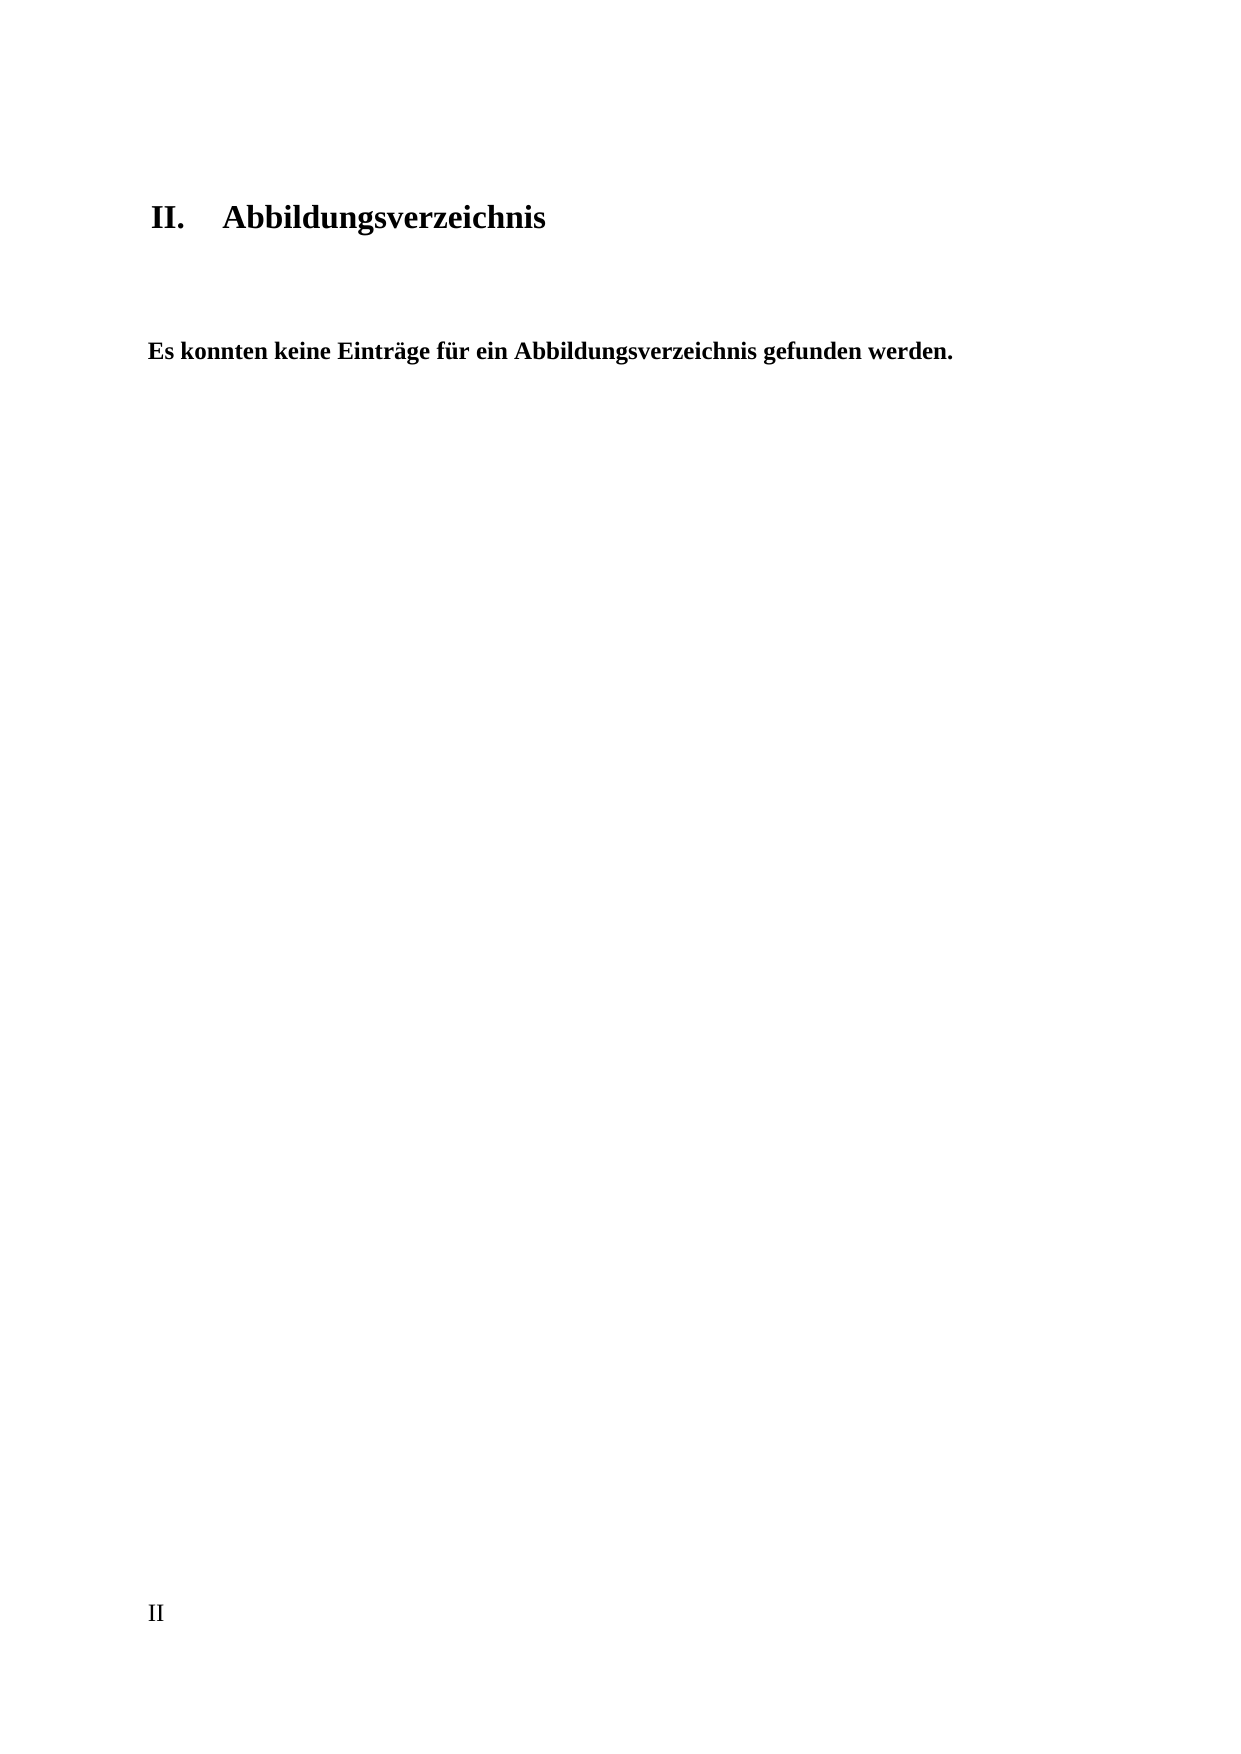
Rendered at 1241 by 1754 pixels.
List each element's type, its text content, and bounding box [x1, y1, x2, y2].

text Abbildungsverzeichnis [185, 198, 1093, 236]
